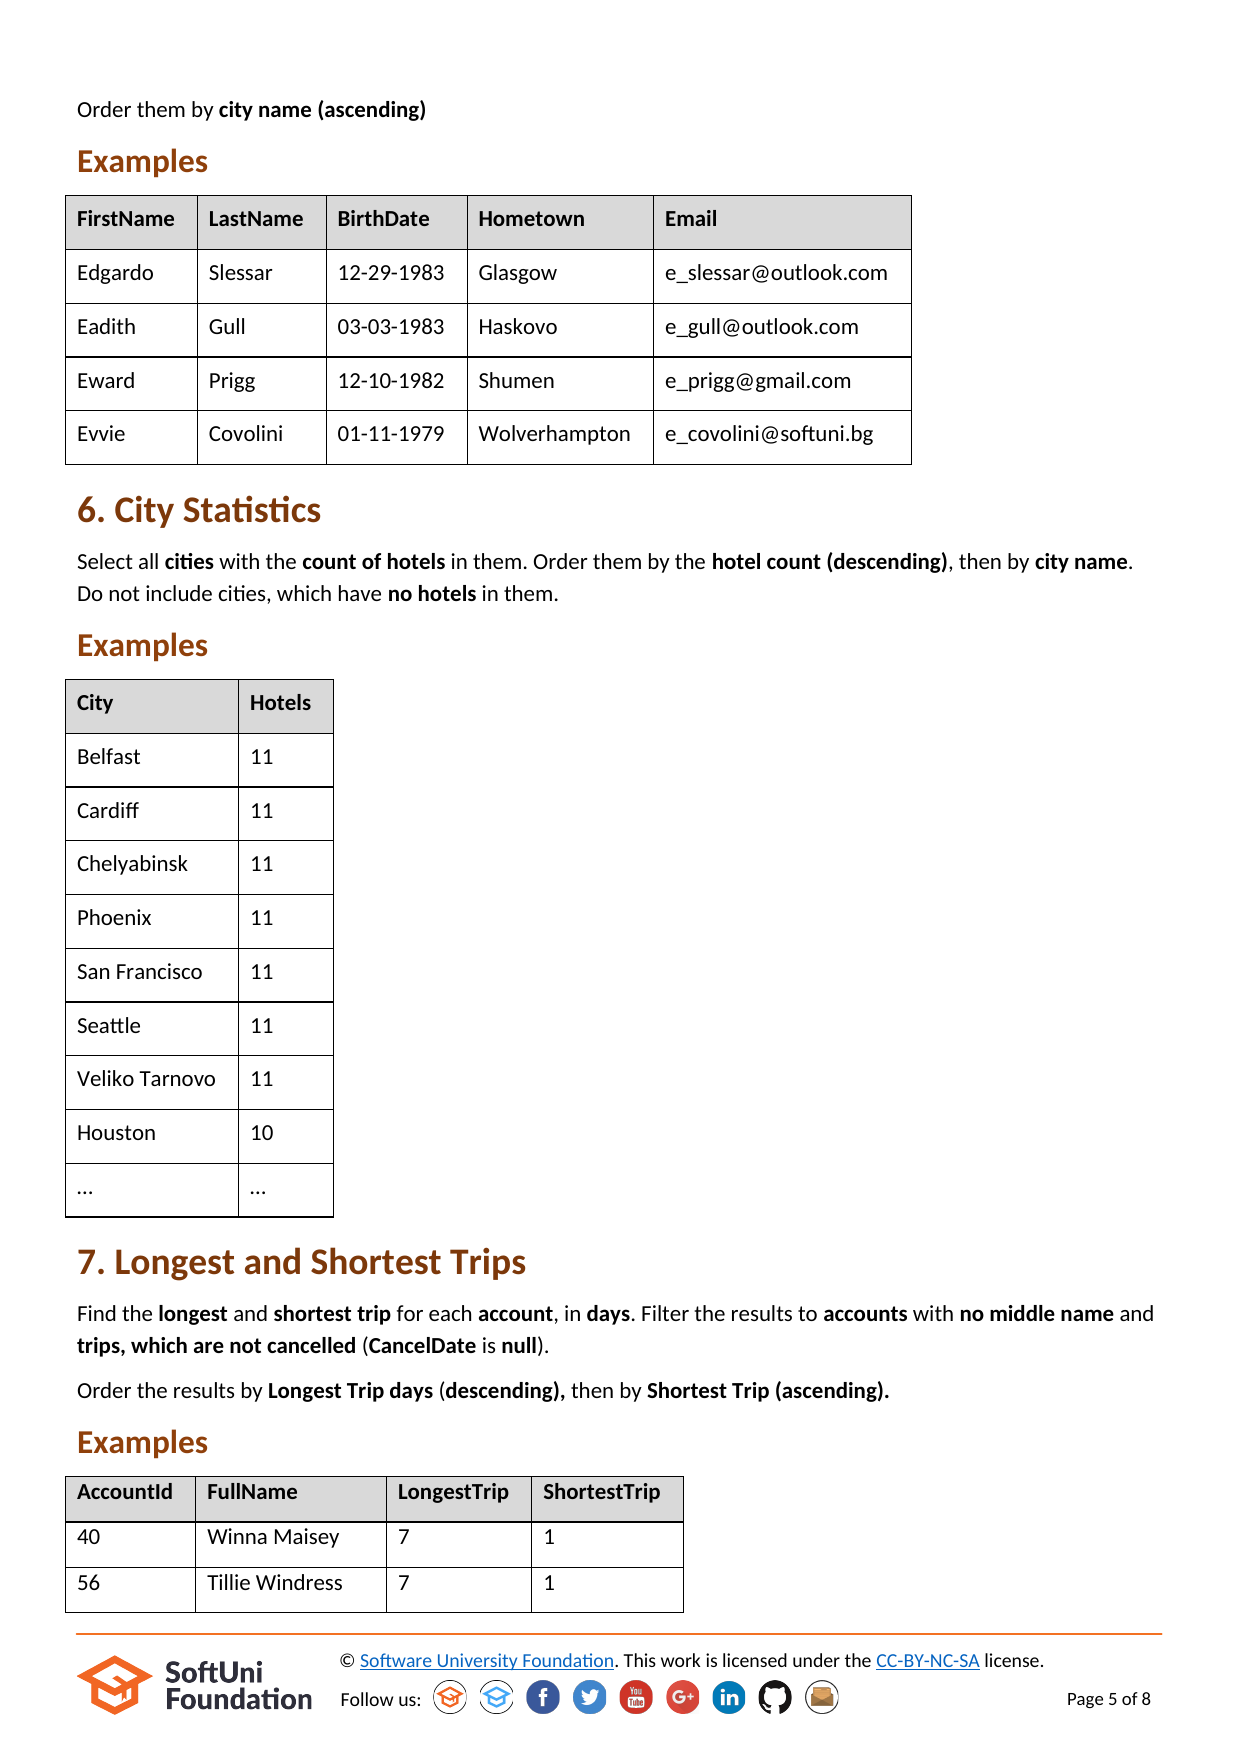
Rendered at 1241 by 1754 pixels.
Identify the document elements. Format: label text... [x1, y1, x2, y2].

picture [526, 1680, 560, 1714]
table_header Email [654, 196, 911, 249]
table_header LastName [198, 196, 326, 249]
picture [727, 1695, 738, 1705]
table_cell e_slessar@outlook.com [654, 250, 911, 303]
table_cell Winna Maisey [196, 1523, 386, 1567]
table_cell 11 [239, 734, 333, 786]
table_cell 40 [66, 1523, 195, 1567]
subtitle Examples [77, 140, 1163, 181]
picture [433, 1680, 467, 1714]
table_cell 11 [239, 1056, 333, 1109]
table_cell Eward [66, 358, 197, 410]
text Order them by city name (ascending) [77, 95, 1163, 123]
table_cell Cardiff [66, 788, 238, 840]
table_header Hotels [239, 680, 333, 733]
table_cell Eadith [66, 304, 197, 356]
table_cell 11 [239, 788, 333, 840]
subtitle Examples [77, 1421, 1163, 1462]
table_header ShortestTrip [532, 1477, 683, 1521]
table_cell Belfast [66, 734, 238, 786]
table_cell Veliko Tarnovo [66, 1056, 238, 1109]
table_cell 12-10-1982 [327, 358, 467, 410]
subtitle City Statistics [77, 486, 1163, 532]
subtitle Examples [77, 624, 1163, 664]
table_cell Tillie Windress [196, 1568, 386, 1612]
table_header FullName [196, 1477, 386, 1521]
picture [76, 1655, 312, 1715]
table_cell 03-03-1983 [327, 304, 467, 356]
picture [619, 1680, 653, 1714]
table_cell 1 [532, 1568, 683, 1612]
table_cell Glasgow [468, 250, 653, 303]
table_cell 11 [239, 1003, 333, 1055]
subtitle Longest and Shortest Trips [77, 1238, 1163, 1284]
table_header AccountId [66, 1477, 195, 1521]
table_cell e_gull@outlook.com [654, 304, 911, 356]
picture [666, 1680, 700, 1714]
table_cell Houston [66, 1110, 238, 1163]
picture [805, 1680, 839, 1714]
table_header Hometown [468, 196, 653, 249]
table_cell Haskovo [468, 304, 653, 356]
text Find the longest and shortest trip for each account, in days. Filter the results to accounts with no middle name and trips, which are not cancelled (CancelDate is null). [77, 1299, 1163, 1359]
table_cell Prigg [198, 358, 326, 410]
table_cell … [66, 1164, 238, 1216]
table_cell Slessar [198, 250, 326, 303]
table_cell Wolverhampton [468, 411, 653, 464]
table_cell Covolini [198, 411, 326, 464]
table_cell 1 [532, 1523, 683, 1567]
picture [712, 1704, 722, 1714]
table_cell … [239, 1164, 333, 1216]
table_cell 11 [239, 949, 333, 1001]
table_cell Phoenix [66, 895, 238, 948]
table_cell Evvie [66, 411, 197, 464]
table_cell San Francisco [66, 949, 238, 1001]
text Select all cities with the count of hotels in them. Order them by the hotel count (descending), then by city name. Do not include cities, which have no hotels in them. [77, 547, 1163, 607]
picture [736, 1681, 746, 1691]
table_cell e_prigg@gmail.com [654, 358, 911, 410]
table_cell 10 [239, 1110, 333, 1163]
table_cell e_covolini@softuni.bg [654, 411, 911, 464]
table_header LongestTrip [387, 1477, 531, 1521]
table_header BirthDate [327, 196, 467, 249]
table_cell 11 [239, 895, 333, 948]
picture [736, 1704, 746, 1714]
table_cell Chelyabinsk [66, 841, 238, 894]
table_cell 01-11-1979 [327, 411, 467, 464]
table_cell Seattle [66, 1003, 238, 1055]
picture [573, 1680, 607, 1714]
table_cell Edgardo [66, 250, 197, 303]
table_cell Gull [198, 304, 326, 356]
text Order the results by Longest Trip days (descending), then by Shortest Trip (ascending). [77, 1376, 1163, 1404]
table_cell 7 [387, 1568, 531, 1612]
table_cell Shumen [468, 358, 653, 410]
picture [480, 1680, 513, 1714]
table_cell 12-29-1983 [327, 250, 467, 303]
picture [712, 1681, 722, 1691]
table_cell 56 [66, 1568, 195, 1612]
table_cell 11 [239, 841, 333, 894]
table_header FirstName [66, 196, 197, 249]
table_header City [66, 680, 238, 733]
table_cell 7 [387, 1523, 531, 1567]
picture [758, 1680, 792, 1714]
